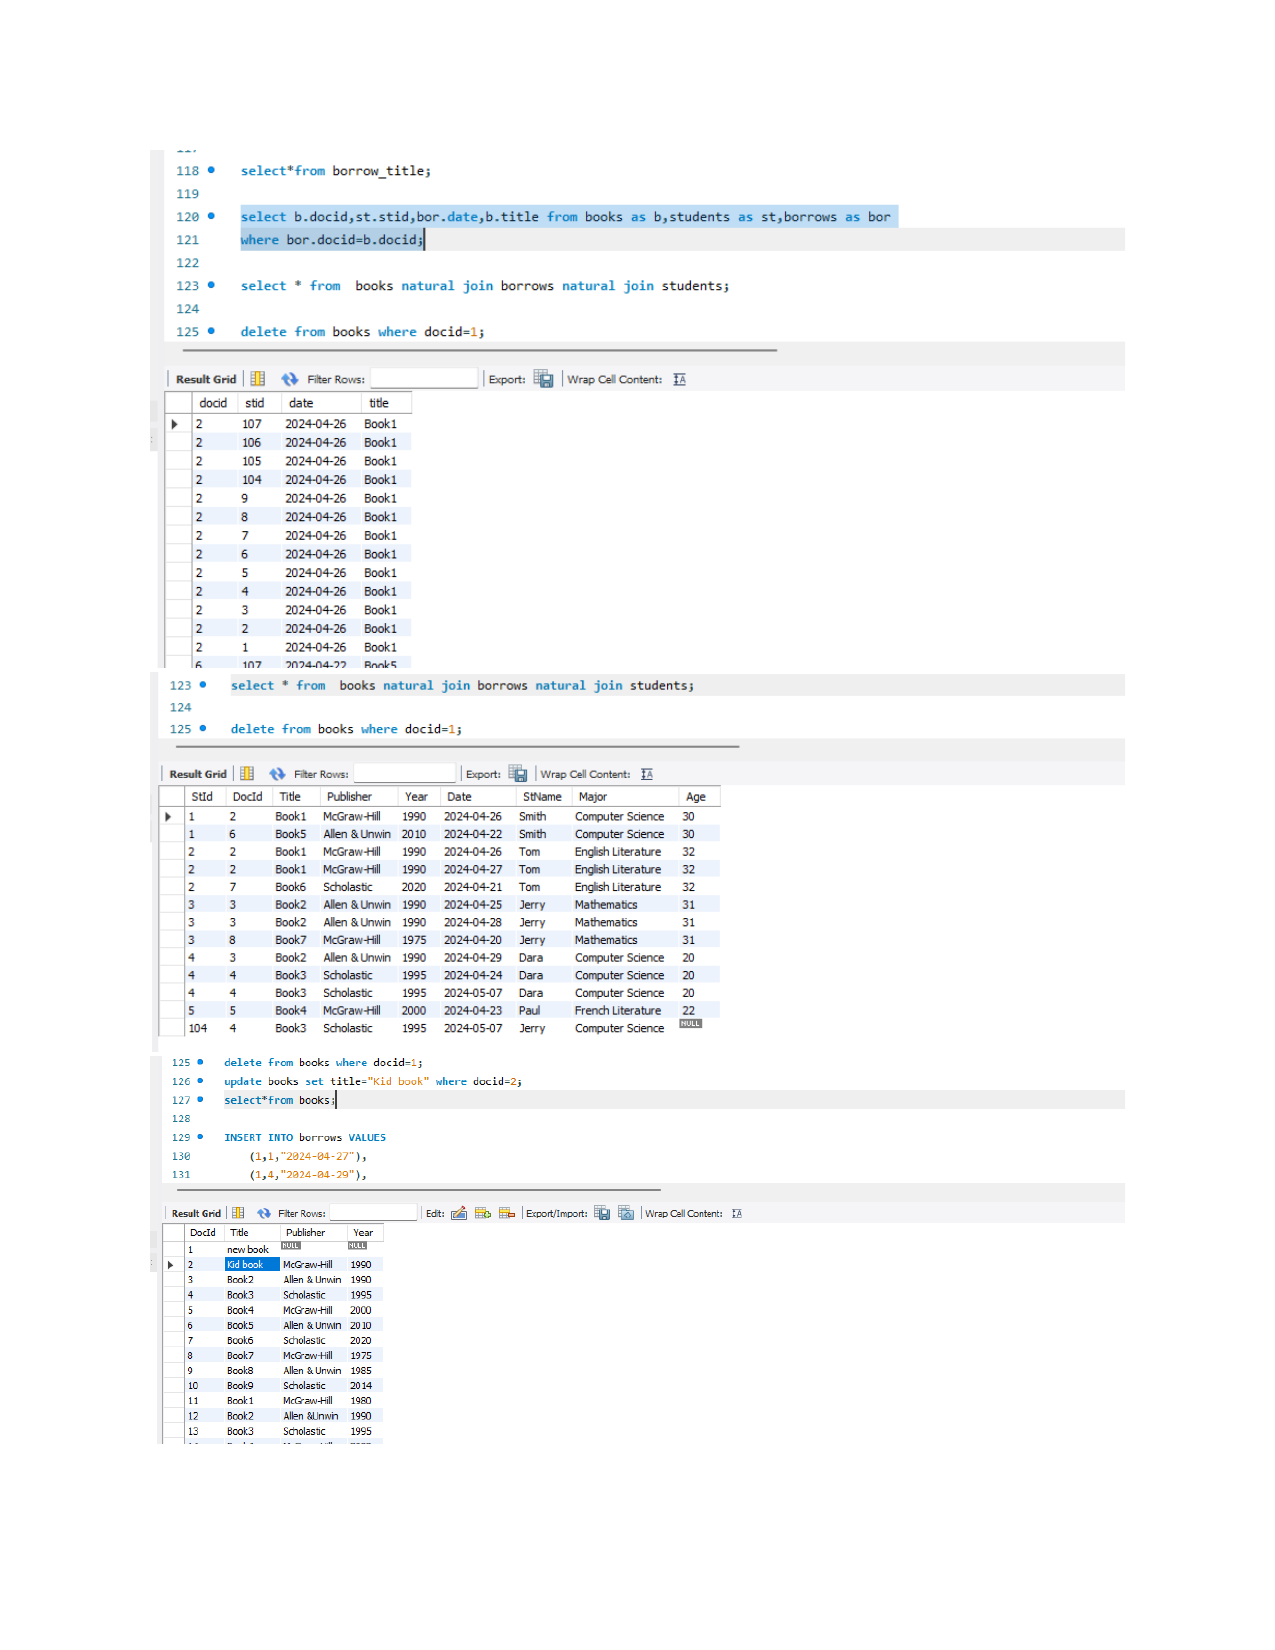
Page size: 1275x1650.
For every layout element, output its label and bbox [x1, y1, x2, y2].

picture [150, 672, 1125, 1052]
picture [150, 1056, 1125, 1444]
picture [150, 150, 1125, 668]
